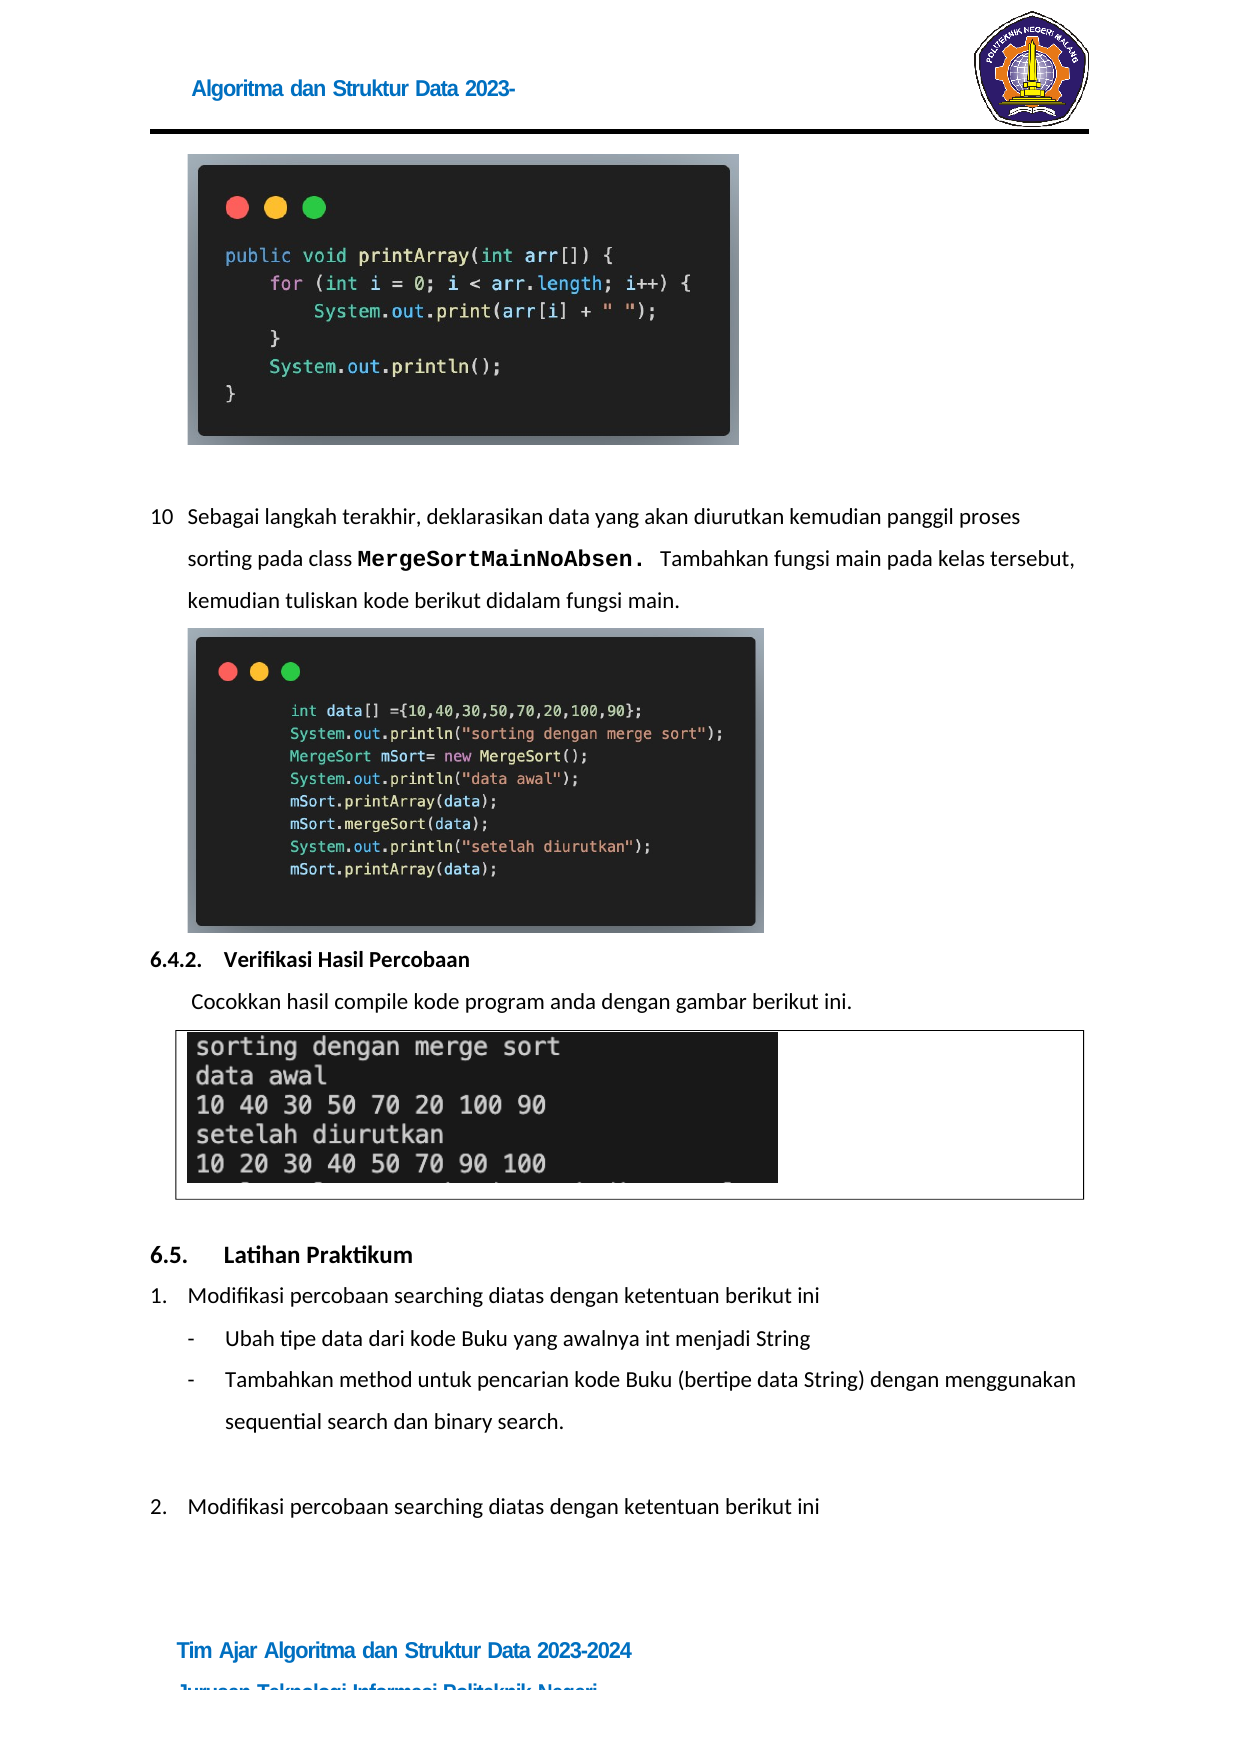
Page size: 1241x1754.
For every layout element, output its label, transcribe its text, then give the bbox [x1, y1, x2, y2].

list Ubah tipe data dari kode Buku yang awalnya int menjadi String [187, 1324, 1138, 1352]
list Modifikasi percobaan searching diatas dengan ketentuan berikut ini [150, 1282, 1138, 1309]
text Cocokkan hasil compile kode program anda dengan gambar berikut ini. [191, 987, 1138, 1016]
picture [974, 11, 1089, 127]
picture [187, 154, 739, 445]
picture [187, 1032, 778, 1183]
subtitle Latihan Praktikum [150, 1239, 1138, 1269]
list Tambahkan method untuk pencarian kode Buku (bertipe data String) dengan menggunakan sequential search dan binary search. [187, 1365, 1078, 1435]
subtitle Verifikasi Hasil Percobaan [150, 945, 1138, 973]
list Modifikasi percobaan searching diatas dengan ketentuan berikut ini [150, 1492, 1138, 1520]
picture [187, 628, 764, 933]
list Sebagai langkah terakhir, deklarasikan data yang akan diurutkan kemudian panggil proses sorting pada class MergeSortMainNoAbsen. Tambahkan fungsi main pada kelas tersebut, kemudian tuliskan kode berikut didalam fungsi main. [150, 502, 1076, 614]
